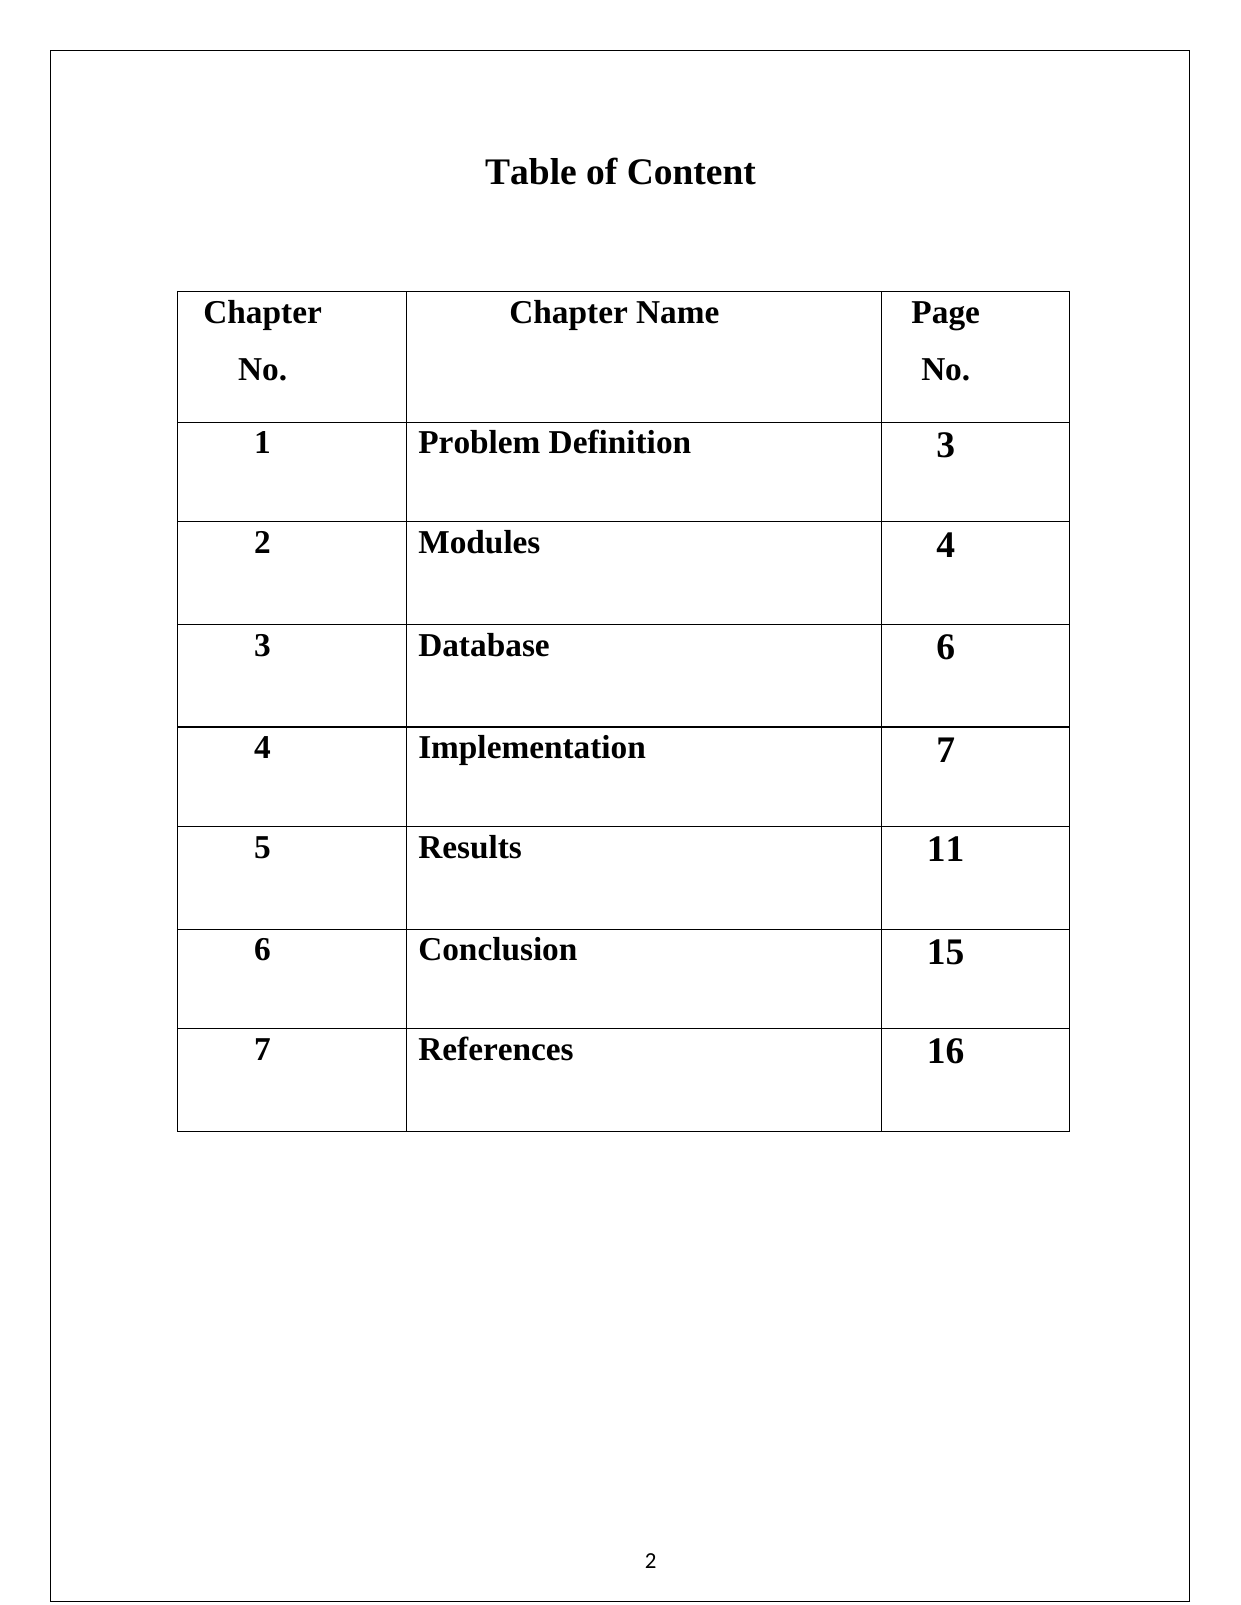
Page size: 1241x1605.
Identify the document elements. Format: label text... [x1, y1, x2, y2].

table_cell 4 [882, 522, 1069, 624]
table_cell Modules [407, 522, 881, 624]
table_cell References [407, 1029, 881, 1131]
table_cell Conclusion [407, 930, 881, 1028]
text Table of Content [177, 150, 1064, 193]
table_cell 16 [882, 1029, 1069, 1131]
table_cell 6 [178, 930, 406, 1028]
table_cell Implementation [407, 728, 881, 826]
table_cell 7 [882, 728, 1069, 826]
table_cell 1 [178, 423, 406, 521]
table_cell 7 [178, 1029, 406, 1131]
table_cell 5 [178, 827, 406, 928]
table_cell 6 [882, 625, 1069, 726]
table_cell Problem Definition [407, 423, 881, 521]
table_cell 4 [178, 728, 406, 826]
table_cell 2 [178, 522, 406, 624]
table_cell 11 [882, 827, 1069, 928]
table_header Page No. [882, 292, 1069, 422]
table_header Chapter Name [407, 292, 881, 422]
table_cell Database [407, 625, 881, 726]
table_cell 15 [882, 930, 1069, 1028]
table_cell Results [407, 827, 881, 928]
table_header Chapter No. [178, 292, 406, 422]
table_cell 3 [882, 423, 1069, 521]
table_cell 3 [178, 625, 406, 726]
